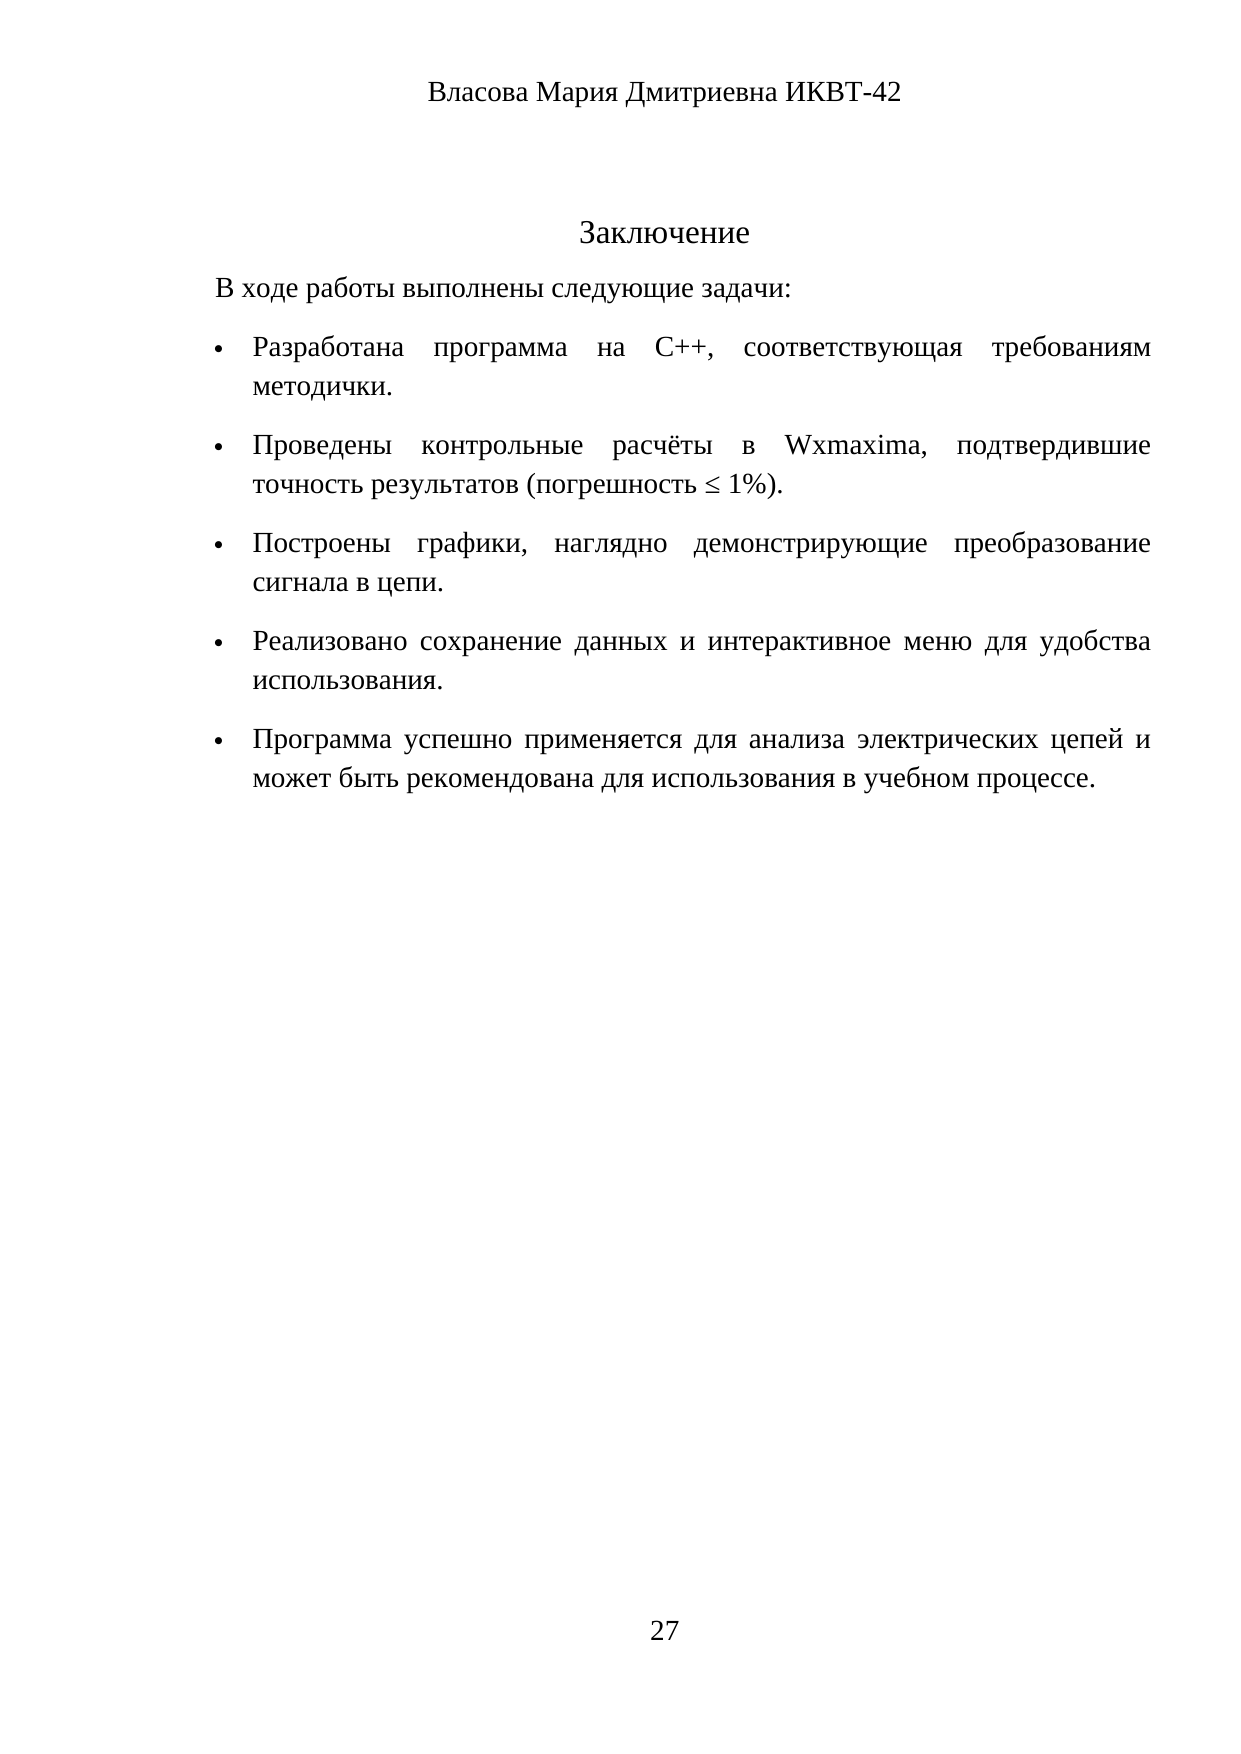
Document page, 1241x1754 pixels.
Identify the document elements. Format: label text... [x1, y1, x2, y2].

list Построены графики, наглядно демонстрирующие преобразование сигнала в цепи. [215, 525, 1152, 597]
subtitle Заключение [177, 213, 1152, 251]
list Разработана программа на C++, соответствующая требованиям методички. [215, 329, 1152, 402]
text В ходе работы выполнены следующие задачи: [215, 270, 1152, 304]
list Проведены контрольные расчёты в Wxmaxima, подтвердившие точность результатов (погрешность ≤ 1%). [215, 427, 1152, 499]
list Реализовано сохранение данных и интерактивное меню для удобства использования. [215, 623, 1152, 695]
list Программа успешно применяется для анализа электрических цепей и может быть рекомендована для использования в учебном процессе. [215, 721, 1152, 793]
